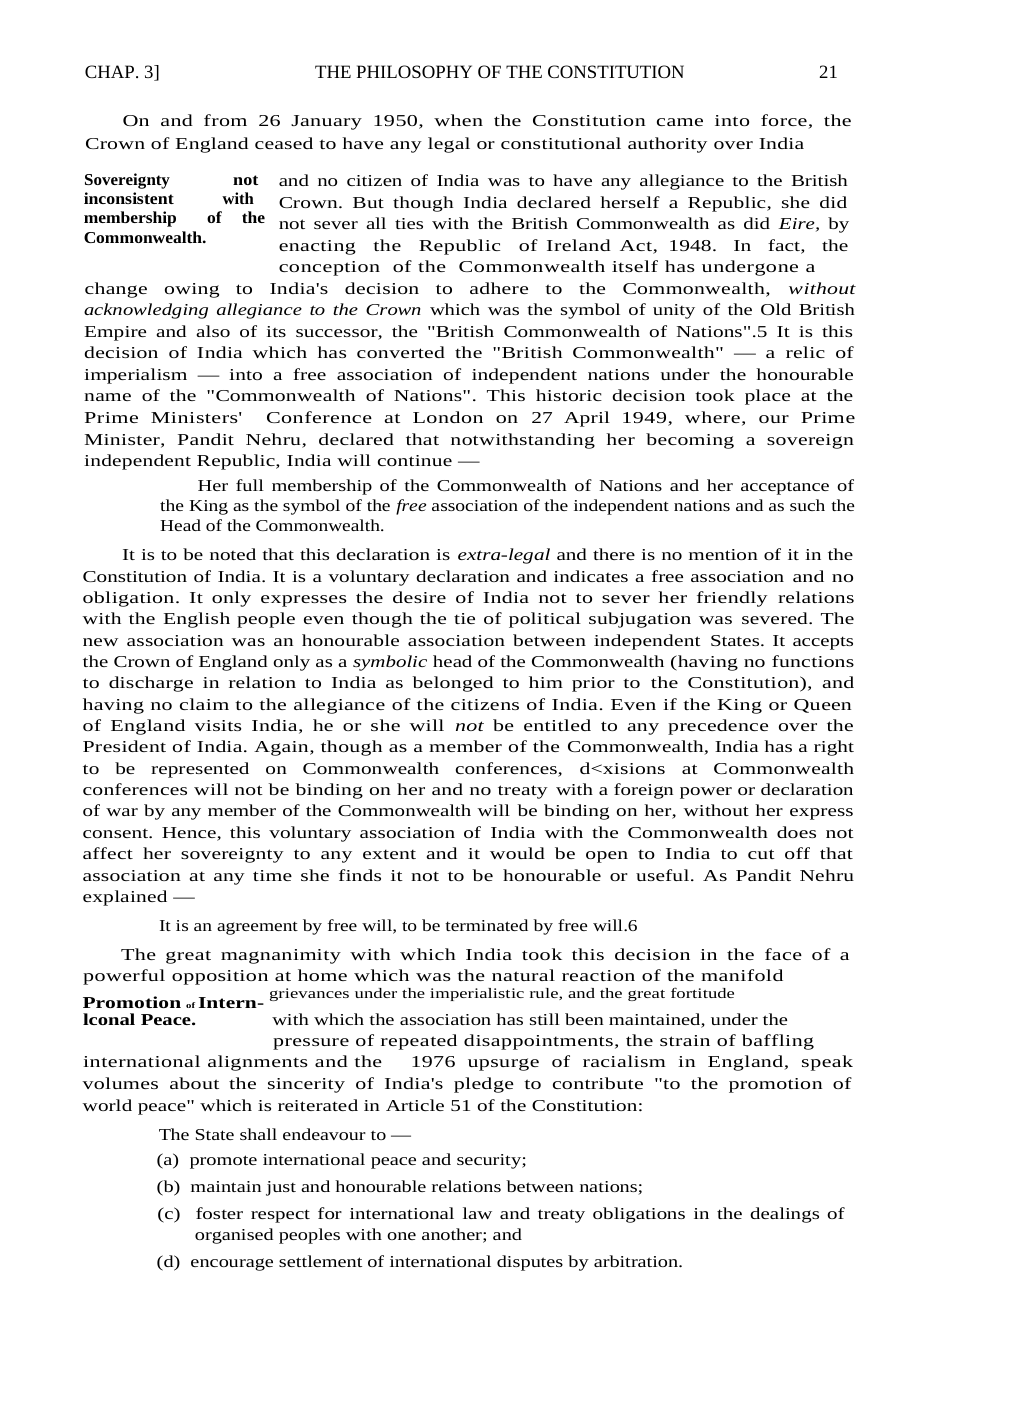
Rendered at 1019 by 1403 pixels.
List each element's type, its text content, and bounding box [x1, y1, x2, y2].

text Sovereignty not [84, 169, 271, 189]
text change owing to India's decision to adhere to the Commonwealth, without acknowledging allegiance to the Crown which was the symbol of unity of the Old British Empire and also of its successor, the "British Commonwealth of Nations".5 It is this decision of India which has converted the "British Commonwealth" — a relic of imperialism — into a free association of independent nations under the honourable name of the "Commonwealth of Nations". This historic decision took place at the Prime Ministers' Conference at London on 27 April 1949, where, our Prime Minister, Pandit Nehru, declared that notwithstanding her becoming a sovereign independent Republic, India will continue — [84, 277, 855, 471]
text inconsistent with membership of the Commonwealth. [83, 189, 265, 247]
text The great magnanimity with which India took this decision in the face of a powerful opposition at home which was the natural reaction of the manifold [83, 944, 852, 986]
text On and from 26 January 1950, when the Constitution came into force, the Crown of England ceased to have any legal or constitutional authority over India [85, 108, 854, 154]
text CHAP. 3] THE PHILOSOPHY OF THE CONSTITUTION 21 [84, 61, 1019, 83]
text It is to be noted that this declaration is extra-legal and there is no mention of it in the Constitution of India. It is a voluntary declaration and indicates a free association and no obligation. It only expresses the desire of India not to sever her friendly relations with the English people even though the tie of political subjugation was severed. The new association was an honourable association between independent States. It accepts the Crown of England only as a symbolic head of the Commonwealth (having no functions to discharge in relation to India as belonged to him prior to the Constitution), and having no claim to the allegiance of the citizens of India. Even if the King or Queen of England visits India, he or she will not be entitled to any precedence over the President of India. Again, though as a member of the Commonwealth, India has a right to be represented on Commonwealth conferences, d<xisions at Commonwealth conferences will not be binding on her and no treaty with a foreign power or declaration of war by any member of the Commonwealth will be binding on her, without her express consent. Hence, this voluntary association of India with the Commonwealth does not affect her sovereignty to any extent and it would be open to India to cut off that association at any time she finds it not to be honourable or useful. As Pandit Nehru explained — [82, 543, 854, 907]
text Her full membership of the Commonwealth of Nations and her acceptance of the King as the symbol of the free association of the independent nations and as such the Head of the Commonwealth. [160, 476, 855, 535]
text (b) maintain just and honourable relations between nations; [156, 1177, 1019, 1196]
text Promotion of Intern- grievances under the imperialistic rule, and the great fortitude [82, 993, 1019, 1013]
text It is an agreement by free will, to be terminated by free will.6 [159, 916, 1019, 935]
text (c) foster respect for international law and treaty obligations in the dealings of organised peoples with one another; and [157, 1203, 853, 1244]
text pressure of repeated disappointments, the strain of baffling [273, 1031, 1019, 1050]
text and no citizen of India was to have any allegiance to the British Crown. But though India declared herself a Republic, she did not sever all ties with the British Commonwealth as did Eire, by enacting the Republic of Ireland Act, 1948. In fact, the conception of the Commonwealth itself has undergone a [278, 169, 857, 277]
text international alignments and the 1976 upsurge of racialism in England, speak volumes about the sincerity of India's pledge to contribute "to the promotion of world peace" which is reiterated in Article 51 of the Constitution: [82, 1050, 854, 1116]
text The State shall endeavour to — [158, 1125, 1019, 1144]
text (d) encourage settlement of international disputes by arbitration. [156, 1252, 1019, 1271]
text lconal Peace. with which the association has still been maintained, under the [83, 1013, 1019, 1029]
text (a) promote international peace and security; [156, 1150, 1019, 1169]
